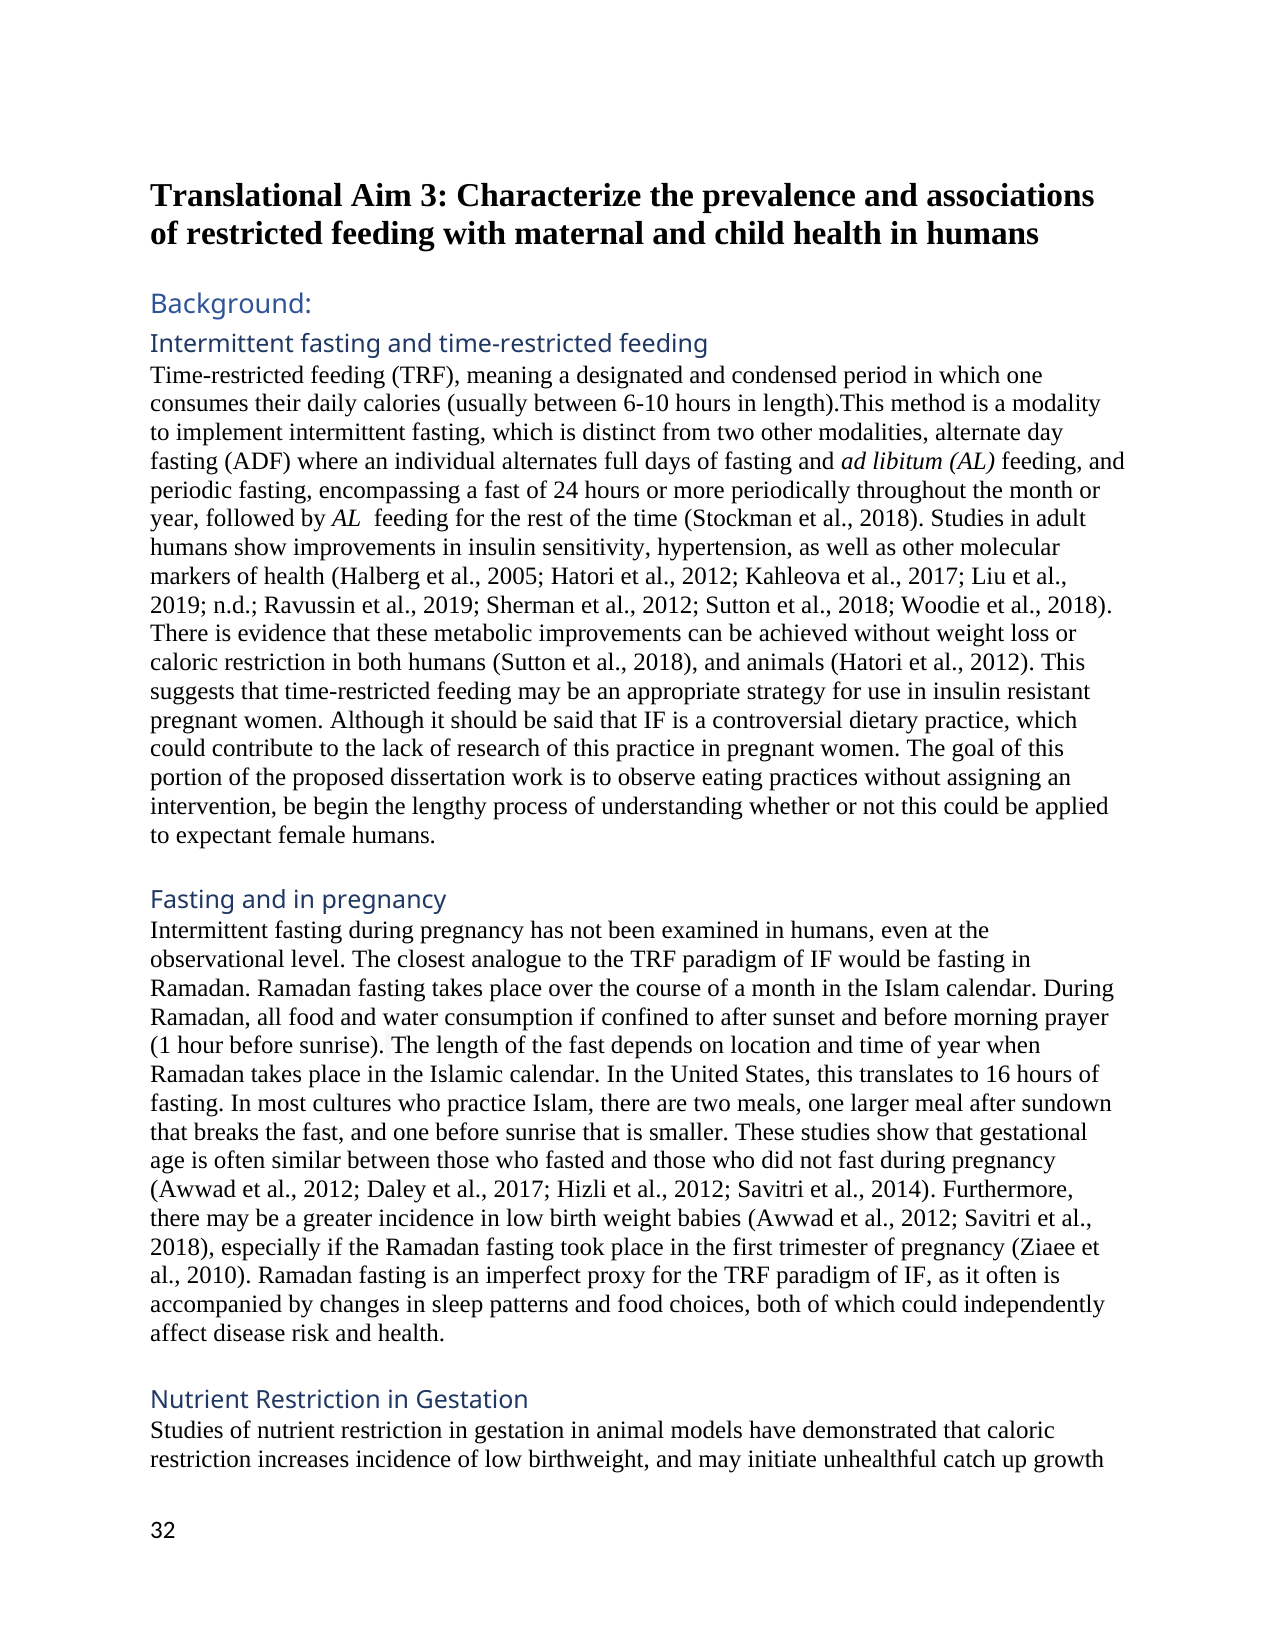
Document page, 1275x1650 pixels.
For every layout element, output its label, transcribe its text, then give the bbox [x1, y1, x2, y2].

subtitle Intermittent fasting and time-restricted feeding [150, 326, 1125, 360]
subtitle Fasting and in pregnancy [150, 881, 1125, 915]
subtitle Nutrient Restriction in Gestation [150, 1381, 1125, 1415]
subtitle Background: [150, 284, 1125, 321]
text Time-restricted feeding (TRF), meaning a designated and condensed period in which one consumes their daily calories (usually between 6-10 hours in length).This method is a modality to implement intermittent fasting, which is distinct from two other modalities, alternate day fasting (ADF) where an individual alternates full days of fasting and ad libitum (AL) feeding, and periodic fasting, encompassing a fast of 24 hours or more periodically throughout the month or year, followed by AL feeding for the rest of the time (Stockman et al., 2018). Studies in adult humans show improvements in insulin sensitivity, hypertension, as well as other molecular markers of health (Halberg et al., 2005; Hatori et al., 2012; Kahleova et al., 2017; Liu et al., 2019; n.d.; Ravussin et al., 2019; Sherman et al., 2012; Sutton et al., 2018; Woodie et al., 2018). There is evidence that these metabolic improvements can be achieved without weight loss or caloric restriction in both humans (Sutton et al., 2018), and animals (Hatori et al., 2012). This suggests that time-restricted feeding may be an appropriate strategy for use in insulin resistant pregnant women. Although it should be said that IF is a controversial dietary practice, which could contribute to the lack of research of this practice in pregnant women. The goal of this portion of the proposed dissertation work is to observe eating practices without assigning an intervention, be begin the lengthy process of understanding whether or not this could be applied to expectant female humans. [150, 360, 1125, 848]
text Intermittent fasting during pregnancy has not been examined in humans, even at the observational level. The closest analogue to the TRF paradigm of IF would be fasting in Ramadan. Ramadan fasting takes place over the course of a month in the Islam calendar. During Ramadan, all food and water consumption if confined to after sunset and before morning prayer (1 hour before sunrise). The length of the fast depends on location and time of year when Ramadan takes place in the Islamic calendar. In the United States, this translates to 16 hours of fasting. In most cultures who practice Islam, there are two meals, one larger meal after sundown that breaks the fast, and one before sunrise that is smaller. These studies show that gestational age is often similar between those who fasted and those who did not fast during pregnancy (Awwad et al., 2012; Daley et al., 2017; Hizli et al., 2012; Savitri et al., 2014). Furthermore, there may be a greater incidence in low birth weight babies (Awwad et al., 2012; Savitri et al., 2018), especially if the Ramadan fasting took place in the first trimester of pregnancy (Ziaee et al., 2010). Ramadan fasting is an imperfect proxy for the TRF paradigm of IF, as it often is accompanied by changes in sleep patterns and food choices, both of which could independently affect disease risk and health. [150, 915, 1125, 1347]
subtitle Translational Aim 3: Characterize the prevalence and associations of restricted feeding with maternal and child health in humans [150, 175, 1125, 252]
